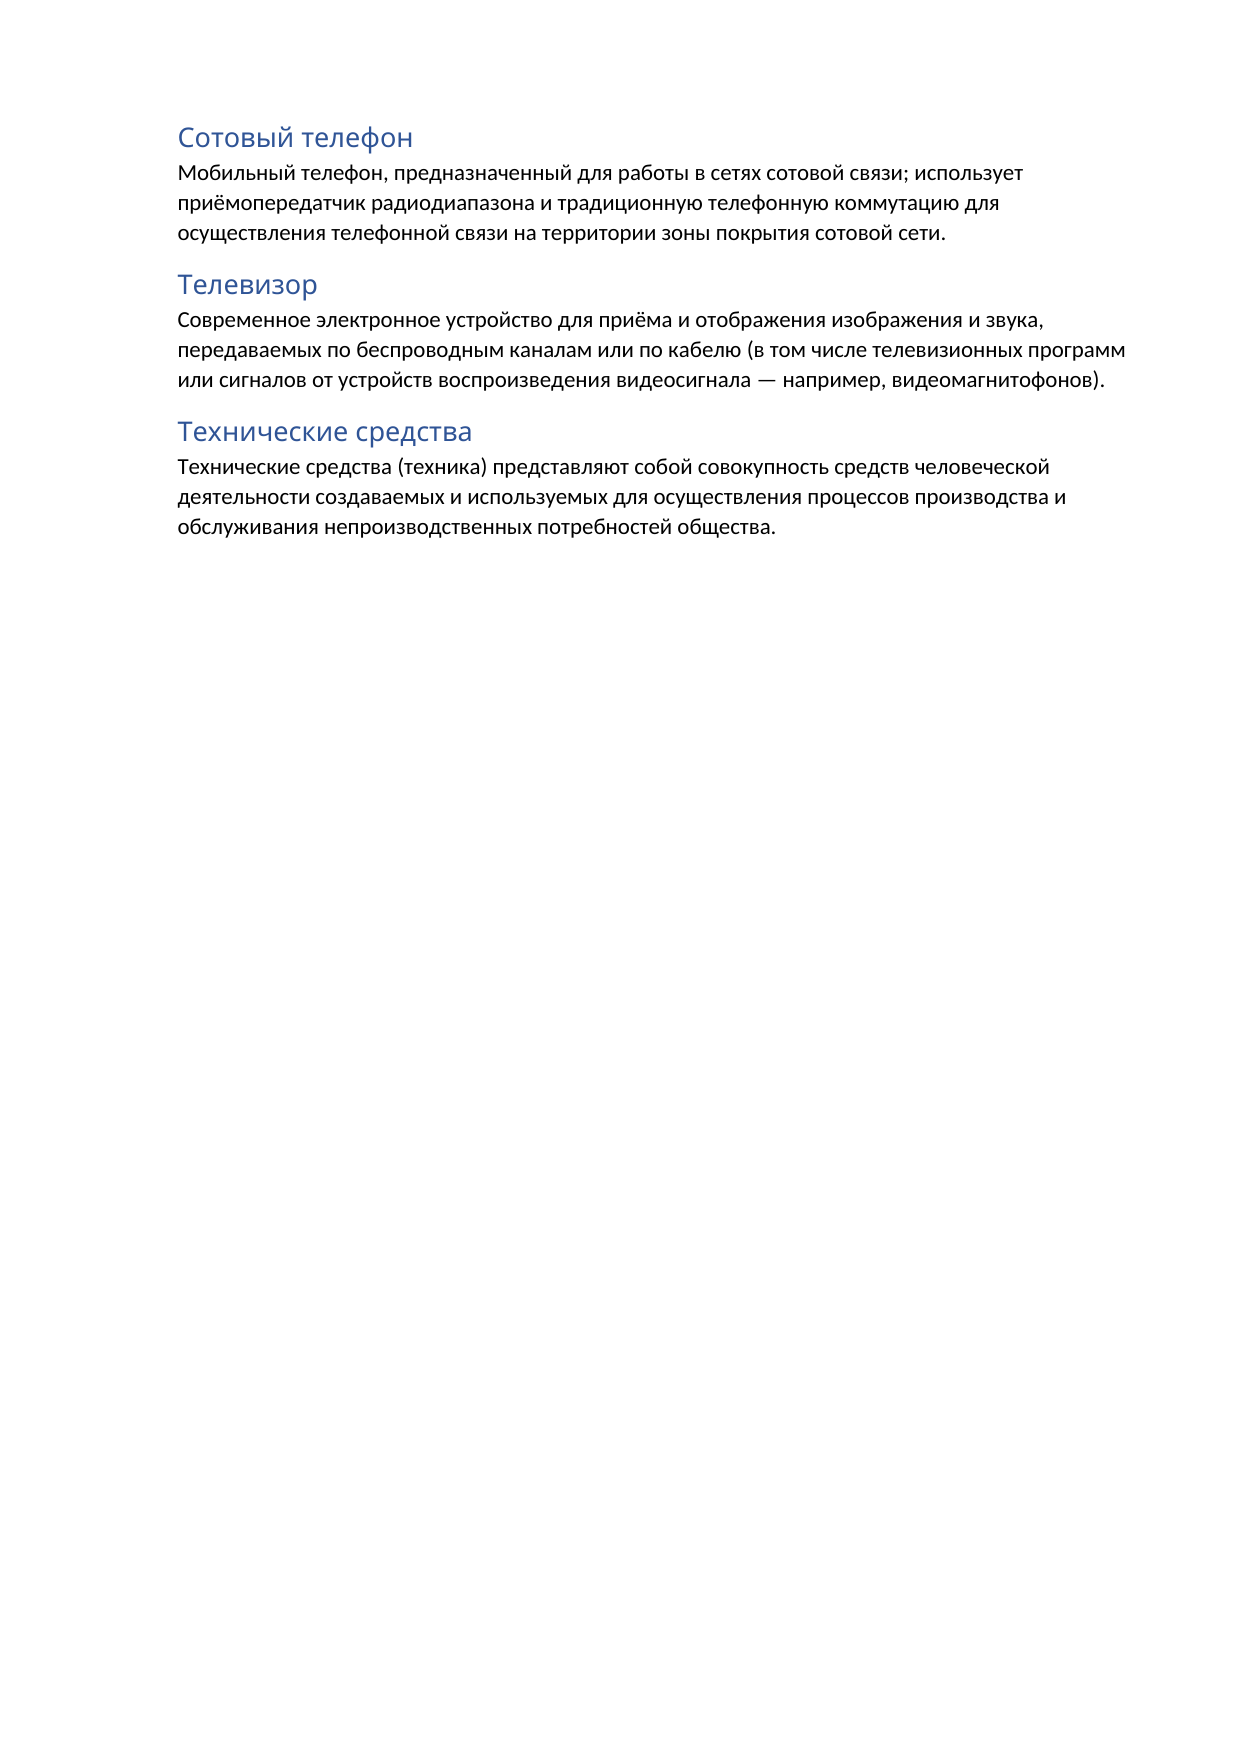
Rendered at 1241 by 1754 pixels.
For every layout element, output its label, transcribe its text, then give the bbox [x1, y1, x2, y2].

text Мобильный телефон, предназначенный для работы в сетях сотовой связи; использует приёмопередатчик радиодиапазона и традиционную телефонную коммутацию для осуществления телефонной связи на территории зоны покрытия сотовой сети. [177, 158, 1152, 246]
text Технические средства (техника) представляют собой совокупность средств человеческой деятельности создаваемых и используемых для осуществления процессов производства и обслуживания непроизводственных потребностей общества. [177, 452, 1152, 541]
text Современное электронное устройство для приёма и отображения изображения и звука, передаваемых по беспроводным каналам или по кабелю (в том числе телевизионных программ или сигналов от устройств воспроизведения видеосигнала — например, видеомагнитофонов). [177, 305, 1152, 393]
subtitle Технические средства [177, 412, 1152, 449]
subtitle Сотовый телефон [177, 118, 1152, 155]
subtitle Телевизор [177, 265, 1152, 302]
